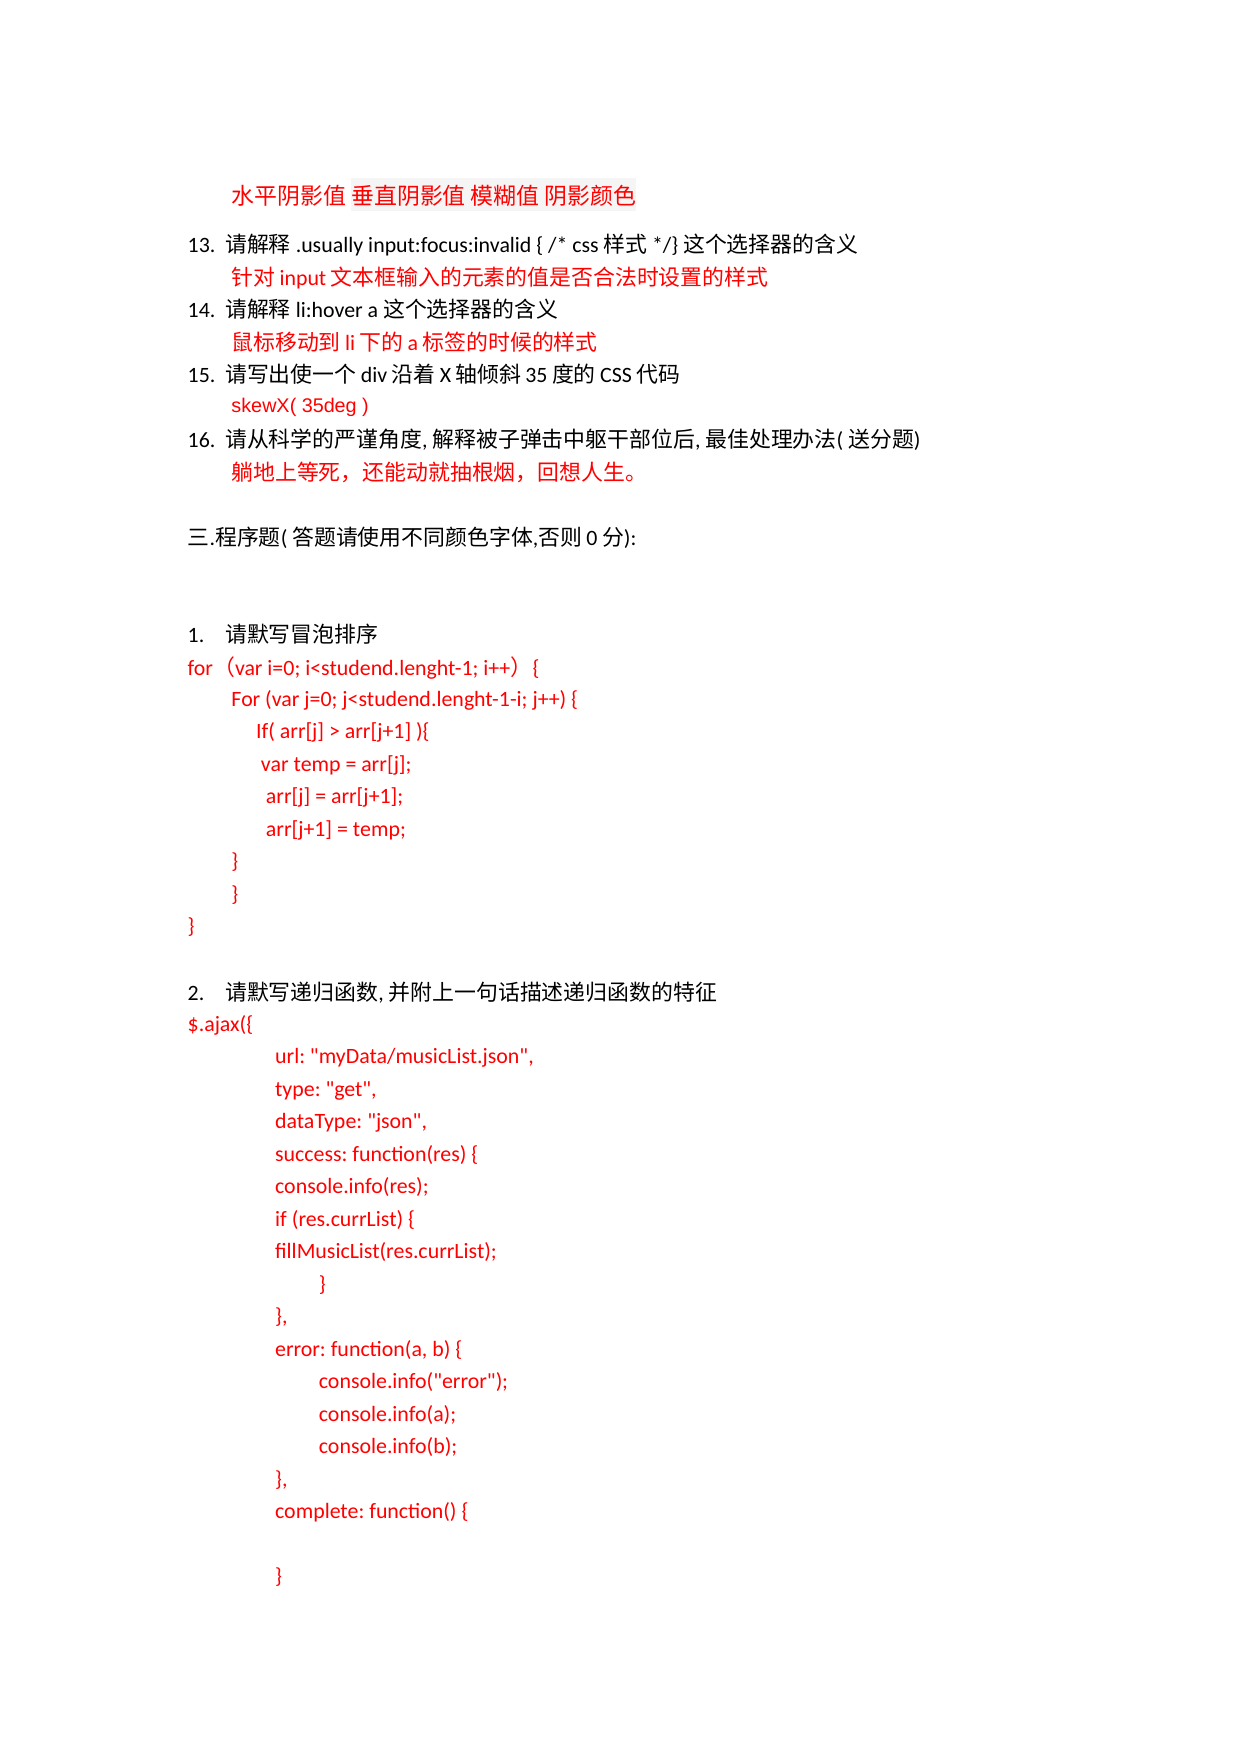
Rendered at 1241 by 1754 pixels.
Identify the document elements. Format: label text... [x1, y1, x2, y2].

list 鼠标移动到li下的a标签的时候的样式 [187, 324, 1053, 357]
text 三.程序题( 答题请使用不同颜色字体,否则0分): [187, 519, 1053, 552]
text url: "myData/musicList.json", [187, 1039, 1053, 1072]
list 请解释 .usually input:focus:invalid { /* css样式 */} 这个选择器的含义 [187, 227, 1053, 259]
text } [187, 844, 1053, 877]
text console.info("error"); [187, 1364, 1053, 1397]
text If( arr[j] > arr[j+1] ){ [187, 714, 1053, 747]
text type: "get", [187, 1072, 1053, 1104]
text var temp = arr[j]; [187, 747, 1053, 779]
list 水平阴影值 垂直阴影值 模糊值 阴影颜色 [187, 162, 1053, 227]
text console.info(b); [187, 1429, 1053, 1462]
text } [187, 1559, 1053, 1592]
text console.info(res); [187, 1169, 1053, 1202]
list 躺地上等死，还能动就抽根烟，回想人生。 [187, 454, 1053, 487]
list 请从科学的严谨角度, 解释被子弹击中躯干部位后, 最佳处理办法( 送分题) [187, 422, 1053, 454]
text console.info(a); [187, 1397, 1053, 1429]
text } [187, 909, 1053, 942]
text }, [187, 1299, 1053, 1332]
list 请解释 li:hover a 这个选择器的含义 [187, 292, 1053, 324]
text } [187, 877, 1053, 909]
text For (var j=0; j<studend.lenght-1-i; j++) { [187, 682, 1053, 714]
text complete: function() { [187, 1494, 1053, 1527]
text arr[j] = arr[j+1]; [187, 779, 1053, 812]
list 针对input文本框输入的元素的值是否合法时设置的样式 [187, 259, 1053, 292]
list 请写出使一个div沿着X轴倾斜35度的CSS代码 [187, 357, 1053, 389]
list 请默写冒泡排序 [187, 617, 1053, 649]
text $.ajax({ [187, 1007, 1053, 1039]
text for（var i=0; i<studend.lenght-1; i++）{ [187, 649, 1053, 682]
list 请默写递归函数, 并附上一句话描述递归函数的特征 [187, 974, 1053, 1007]
text error: function(a, b) { [187, 1332, 1053, 1364]
text fillMusicList(res.currList); [187, 1234, 1053, 1267]
list skewX( 35deg ) [187, 389, 1053, 422]
text } [187, 1267, 1053, 1299]
text dataType: "json", [187, 1104, 1053, 1137]
text }, [187, 1462, 1053, 1494]
text arr[j+1] = temp; [187, 812, 1053, 844]
text success: function(res) { [187, 1137, 1053, 1169]
text if (res.currList) { [187, 1202, 1053, 1234]
